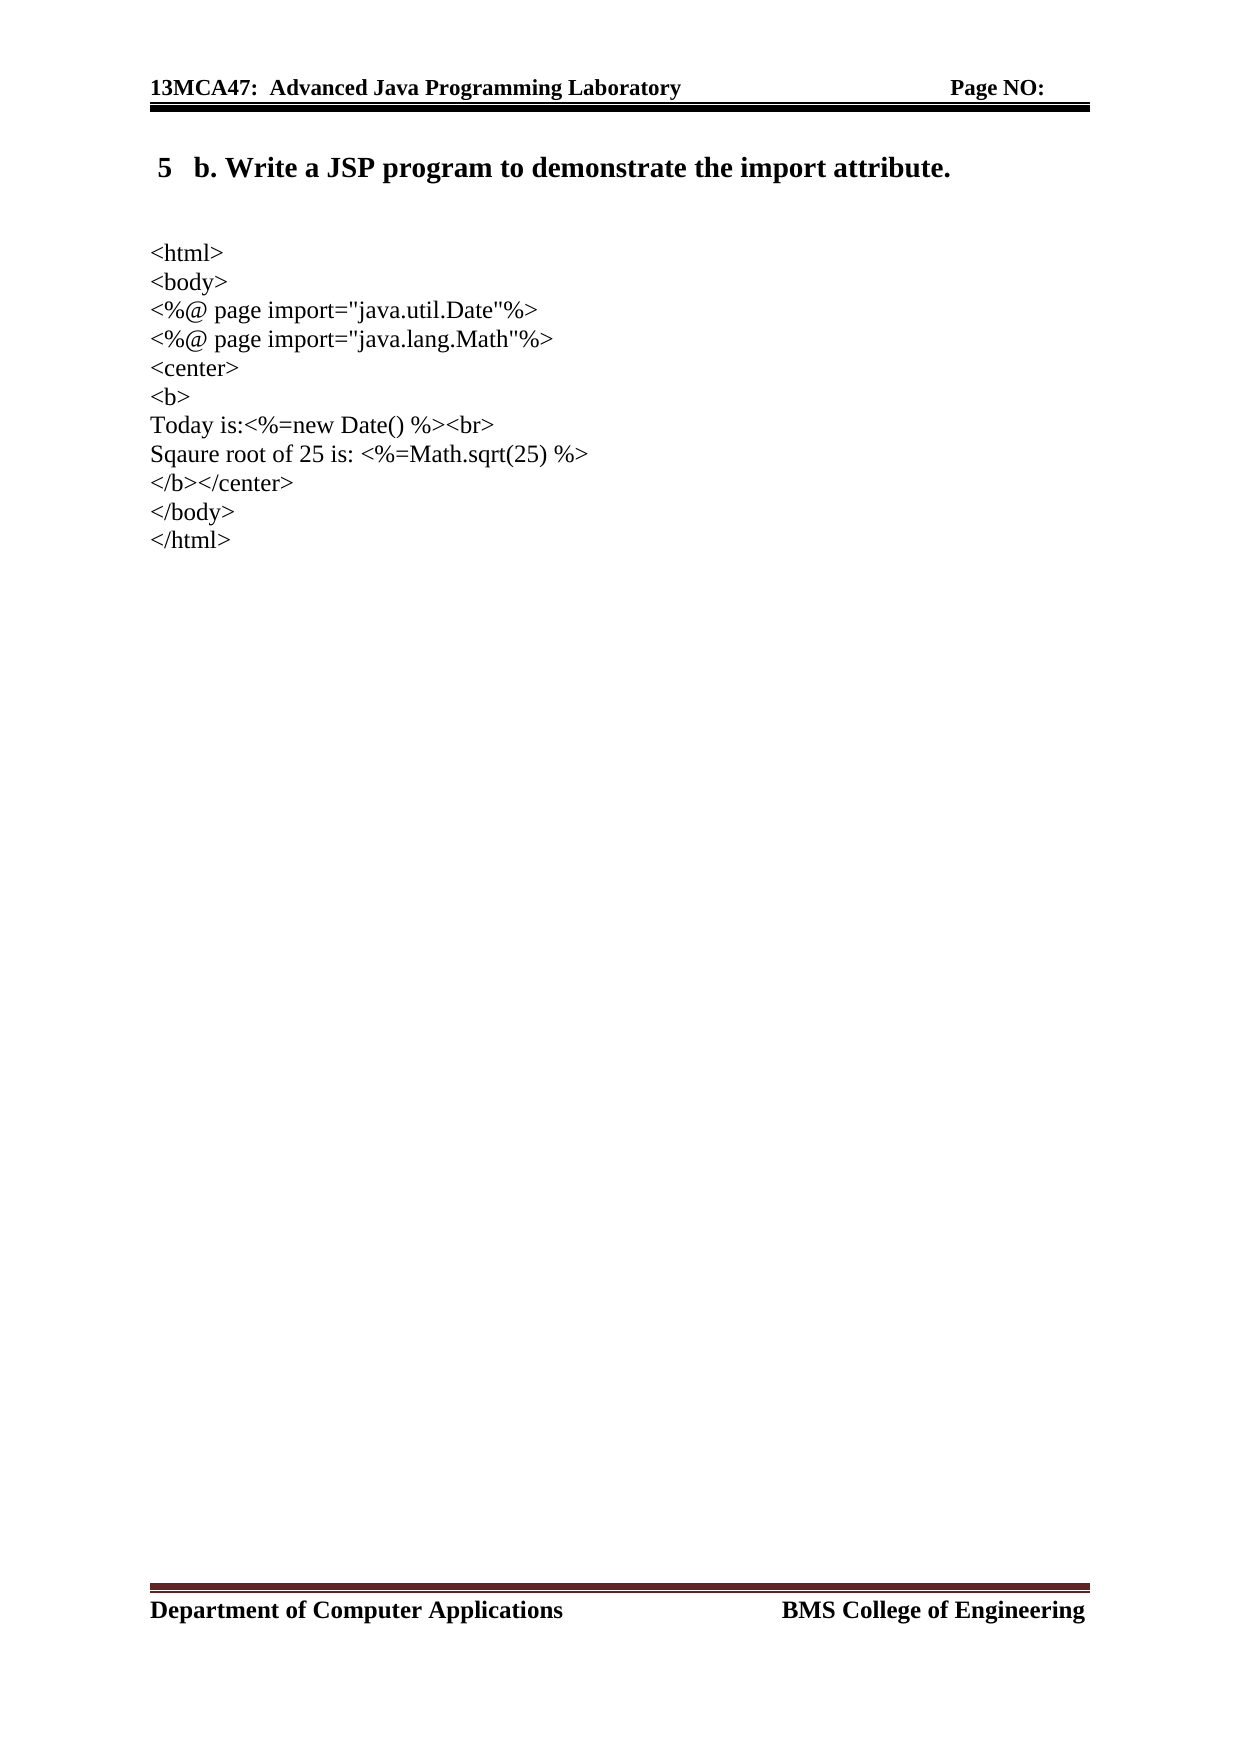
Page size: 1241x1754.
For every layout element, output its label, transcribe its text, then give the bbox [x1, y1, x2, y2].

text </b></center> [150, 468, 1090, 497]
text <body> [150, 267, 1090, 296]
text Today is:<%=new Date() %><br> [150, 411, 1090, 439]
text <center> [150, 353, 1090, 382]
text </html> [150, 526, 1090, 554]
text Sqaure root of 25 is: <%=Math.sqrt(25) %> [150, 439, 1090, 468]
text <b> [150, 382, 1090, 411]
text </body> [150, 497, 1090, 526]
text <%@ page import="java.util.Date"%> [150, 296, 1090, 324]
text <html> [150, 238, 1090, 267]
text <%@ page import="java.lang.Math"%> [150, 324, 1090, 353]
text 5 b. Write a JSP program to demonstrate the import attribute. [150, 150, 1090, 183]
